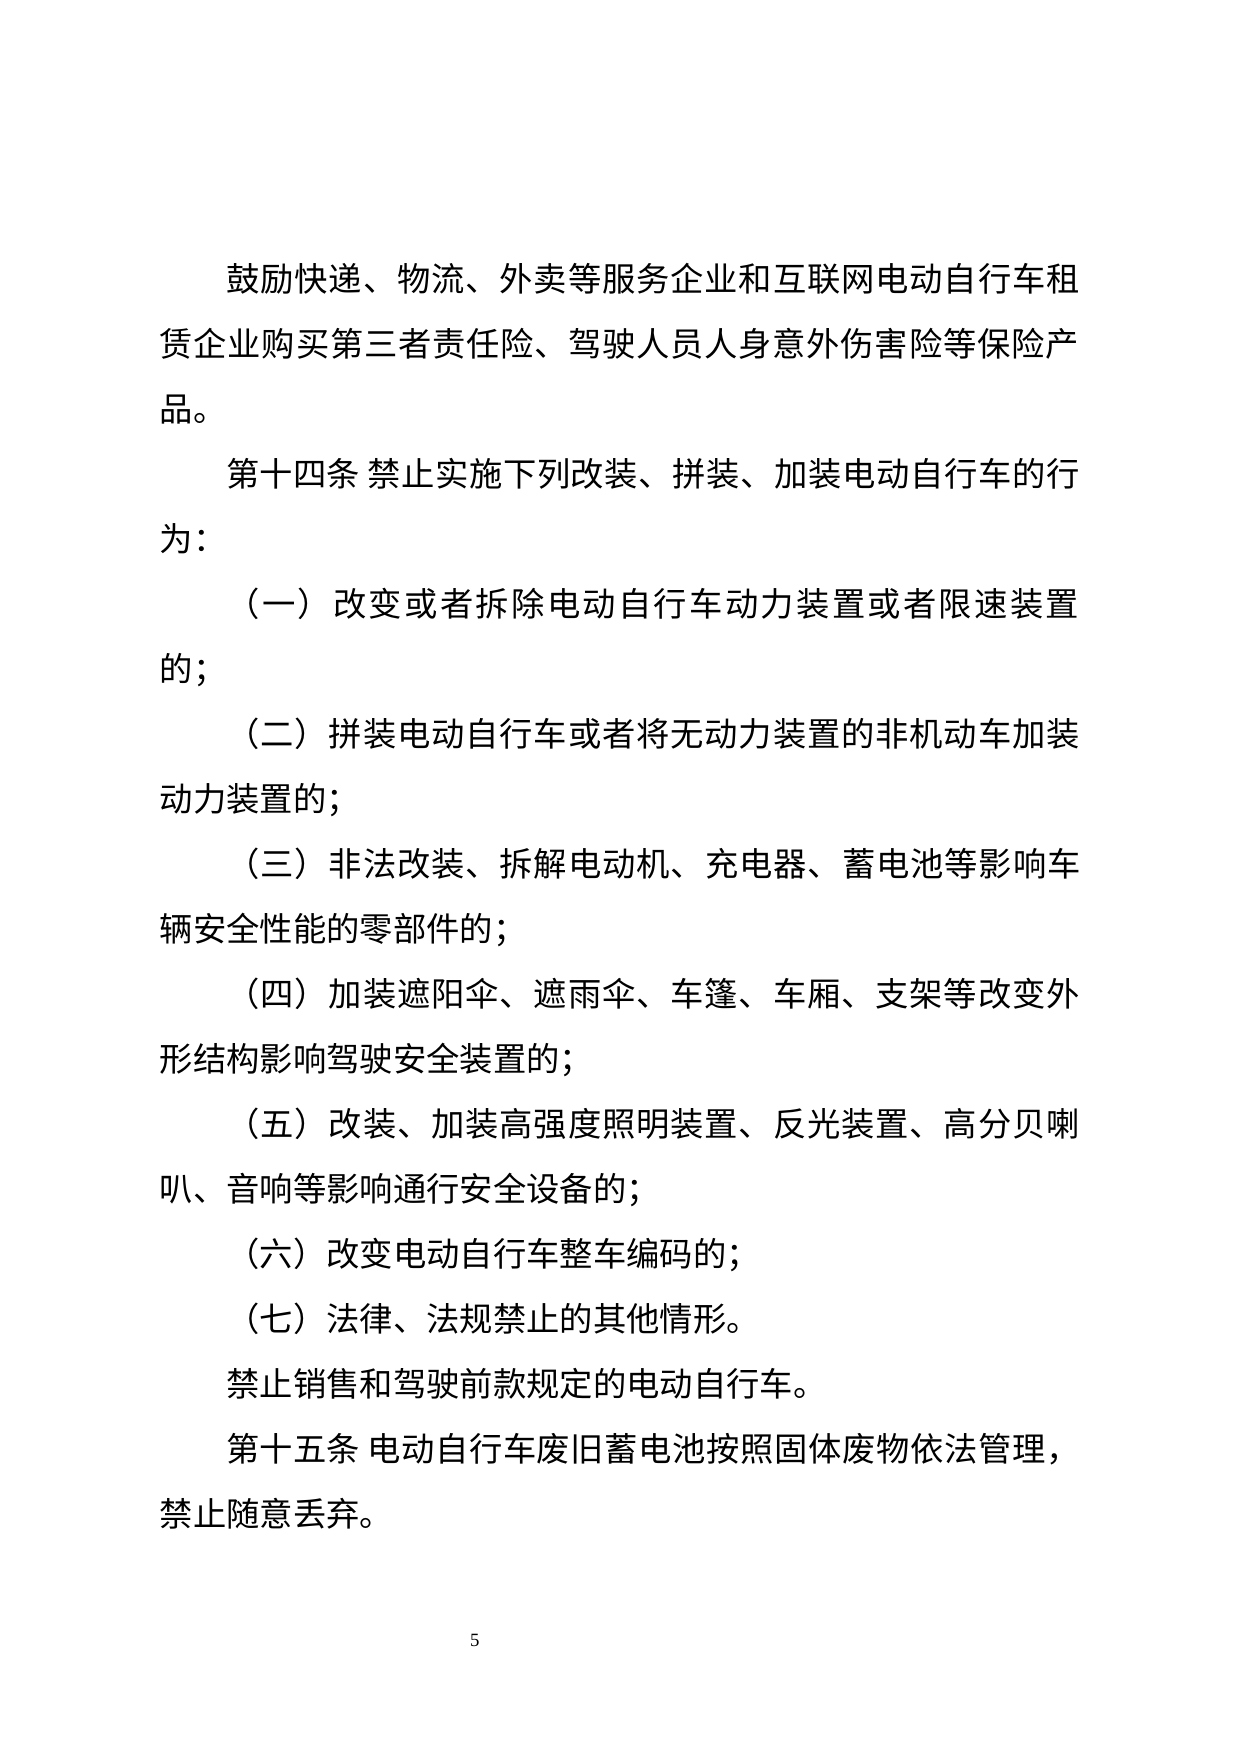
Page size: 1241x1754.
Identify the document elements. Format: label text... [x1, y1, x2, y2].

text （七）法律、法规禁止的其他情形。 [159, 1285, 1081, 1350]
list 电动自行车废旧蓄电池按照固体废物依法管理，禁止随意丢弃。 [159, 1415, 1081, 1545]
text （三）非法改装、拆解电动机、充电器、蓄电池等影响车辆安全性能的零部件的； [159, 830, 1081, 960]
text （二）拼装电动自行车或者将无动力装置的非机动车加装动力装置的； [159, 700, 1081, 830]
text （四）加装遮阳伞、遮雨伞、车篷、车厢、支架等改变外形结构影响驾驶安全装置的； [159, 960, 1081, 1090]
text 禁止销售和驾驶前款规定的电动自行车。 [159, 1350, 1081, 1415]
text （一）改变或者拆除电动自行车动力装置或者限速装置的； [159, 570, 1081, 700]
text （六）改变电动自行车整车编码的； [159, 1220, 1081, 1285]
list 禁止实施下列改装、拼装、加装电动自行车的行为： [159, 440, 1081, 570]
list 鼓励快递、物流、外卖等服务企业和互联网电动自行车租赁企业购买第三者责任险、驾驶人员人身意外伤害险等保险产品。 [159, 245, 1081, 440]
text （五）改装、加装高强度照明装置、反光装置、高分贝喇叭、音响等影响通行安全设备的； [159, 1090, 1081, 1220]
